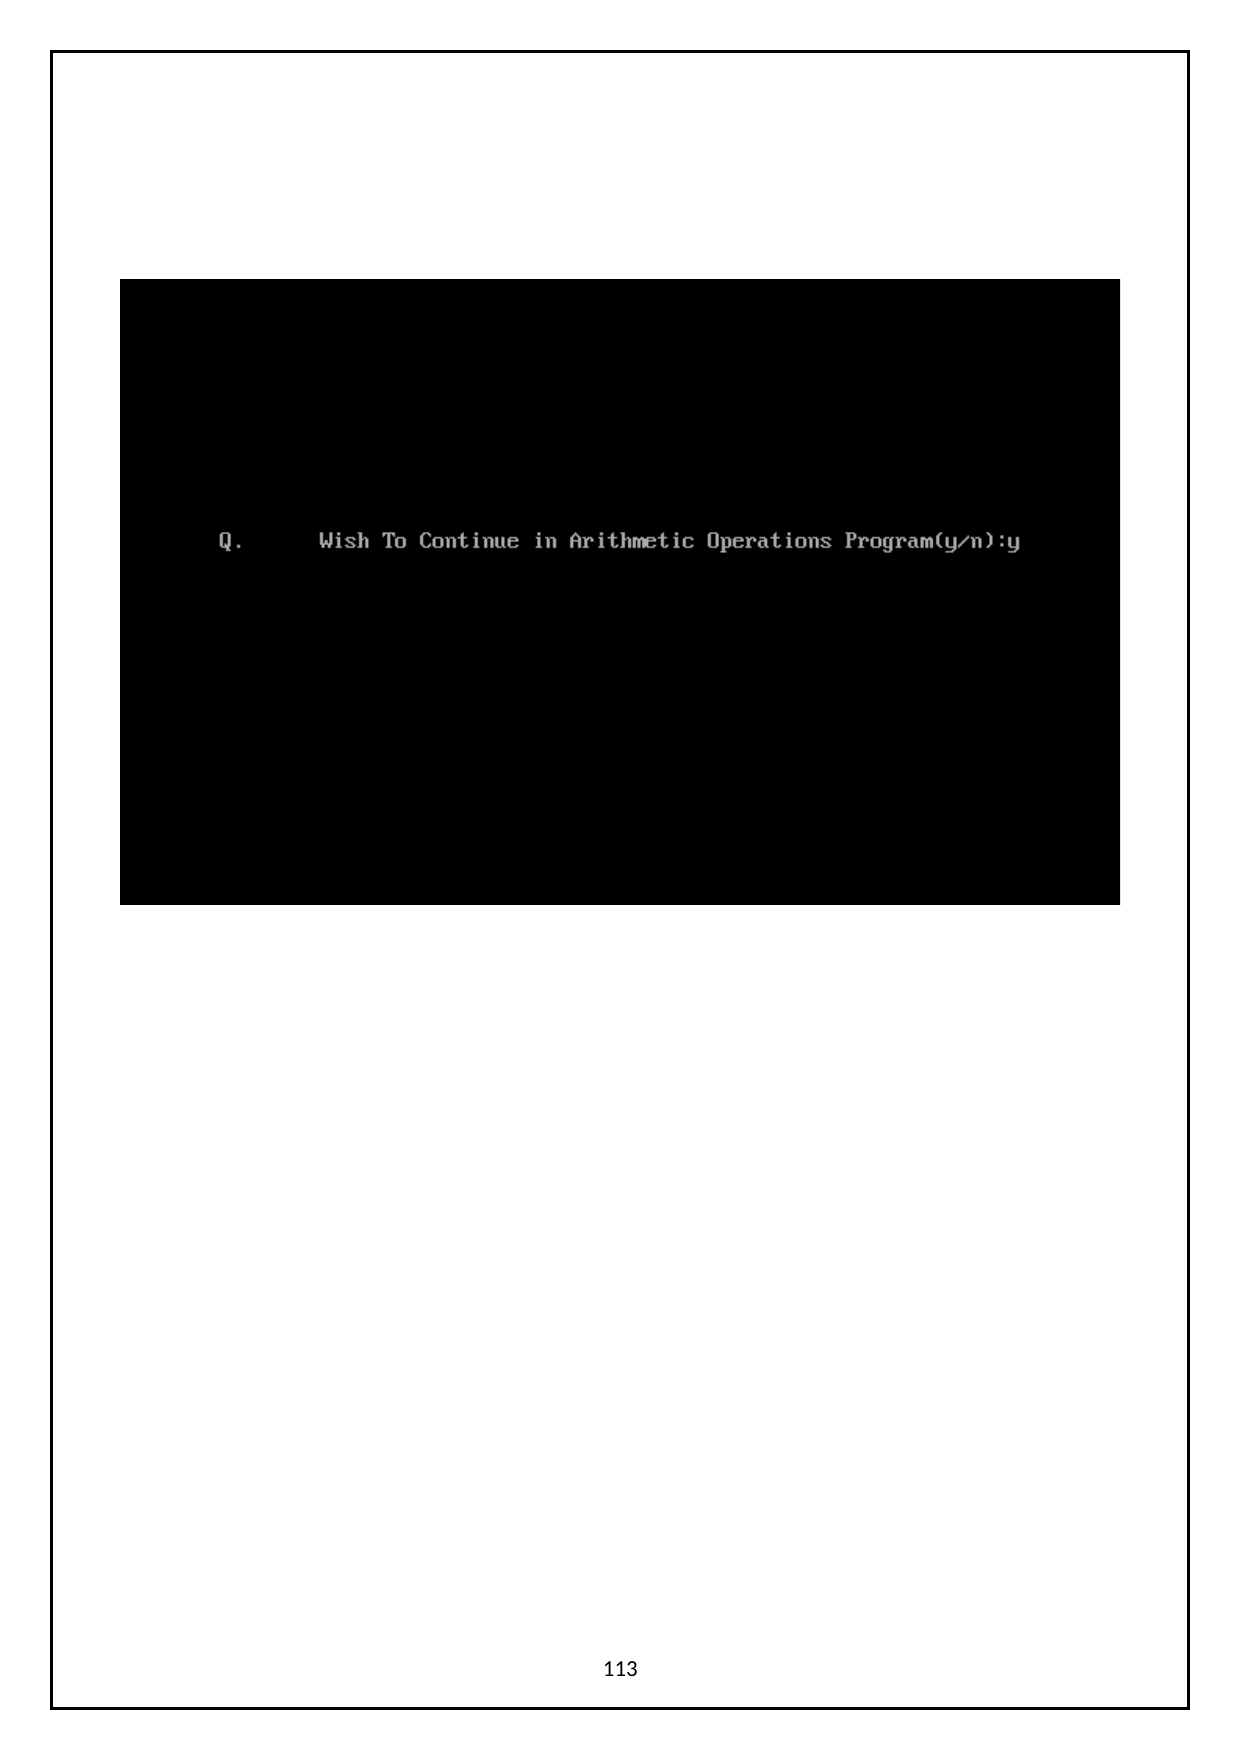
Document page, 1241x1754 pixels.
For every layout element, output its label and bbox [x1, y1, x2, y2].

picture [120, 279, 1121, 905]
